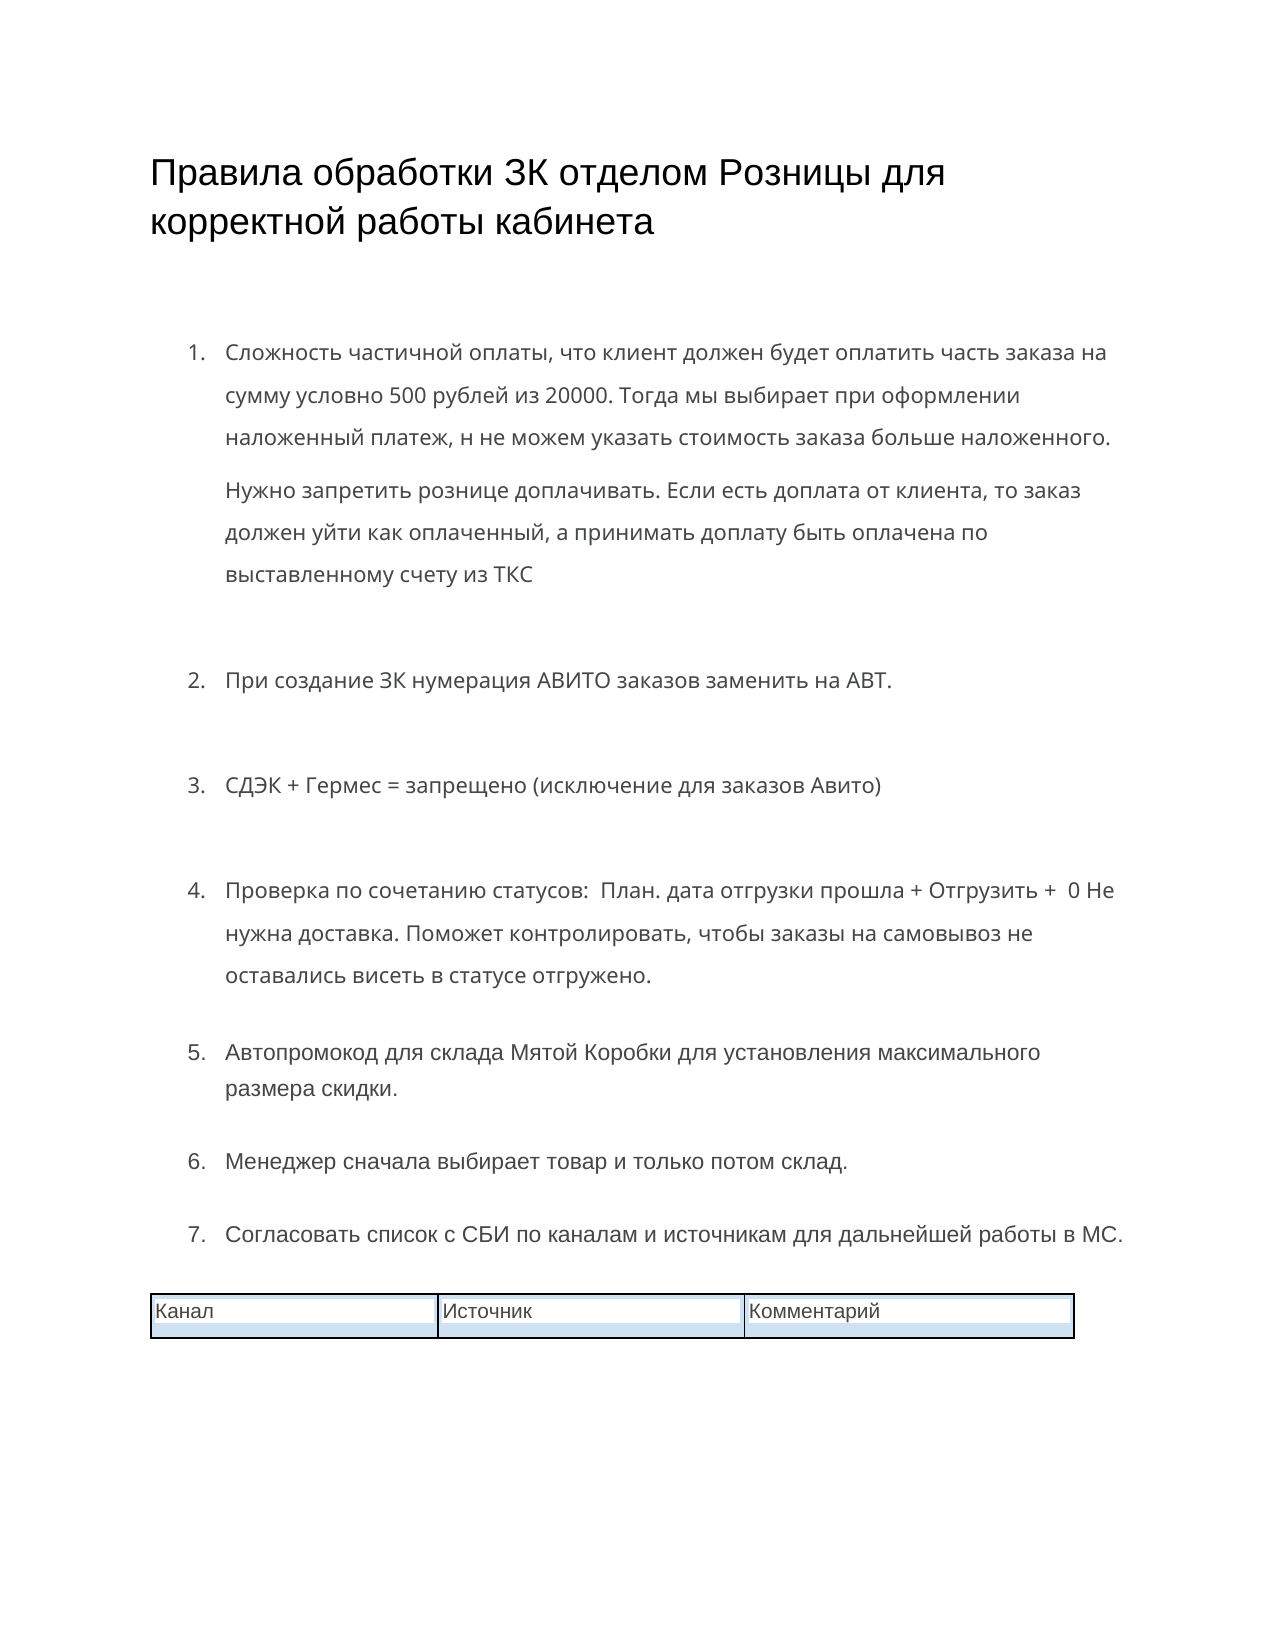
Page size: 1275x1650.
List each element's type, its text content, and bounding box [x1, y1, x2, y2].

list Менеджер сначала выбирает товар и только потом склад. [187, 1148, 1125, 1174]
table_header Комментарий [745, 1295, 1073, 1337]
list Автопромокод для склада Мятой Коробки для установления максимального размера скидки. [187, 1039, 1125, 1101]
list При создание ЗК нумерация АВИТО заказов заменить на АВТ. [187, 665, 1125, 694]
text Нужно запретить рознице доплачивать. Если есть доплата от клиента, то заказ должен уйти как оплаченный, а принимать доплату быть оплачена по выставленному счету из ТКС [225, 475, 1125, 589]
table_header Канал [152, 1295, 437, 1337]
list Сложность частичной оплаты, что клиент должен будет оплатить часть заказа на сумму условно 500 рублей из 20000. Тогда мы выбирает при оформлении наложенный платеж, н не можем указать стоимость заказа больше наложенного. [187, 337, 1125, 452]
list Проверка по сочетанию статусов: План. дата отгрузки прошла + Отгрузить + 0 Не нужна доставка. Поможет контролировать, чтобы заказы на самовывоз не оставались висеть в статусе отгружено. [187, 876, 1125, 990]
list СДЭК + Гермес = запрещено (исключение для заказов Авито) [187, 770, 1125, 800]
title Правила обработки ЗК отделом Розницы для корректной работы кабинета [150, 150, 1125, 243]
list Согласовать список с СБИ по каналам и источникам для дальнейшей работы в МС. [187, 1221, 1125, 1247]
table_header Источник [439, 1295, 744, 1337]
